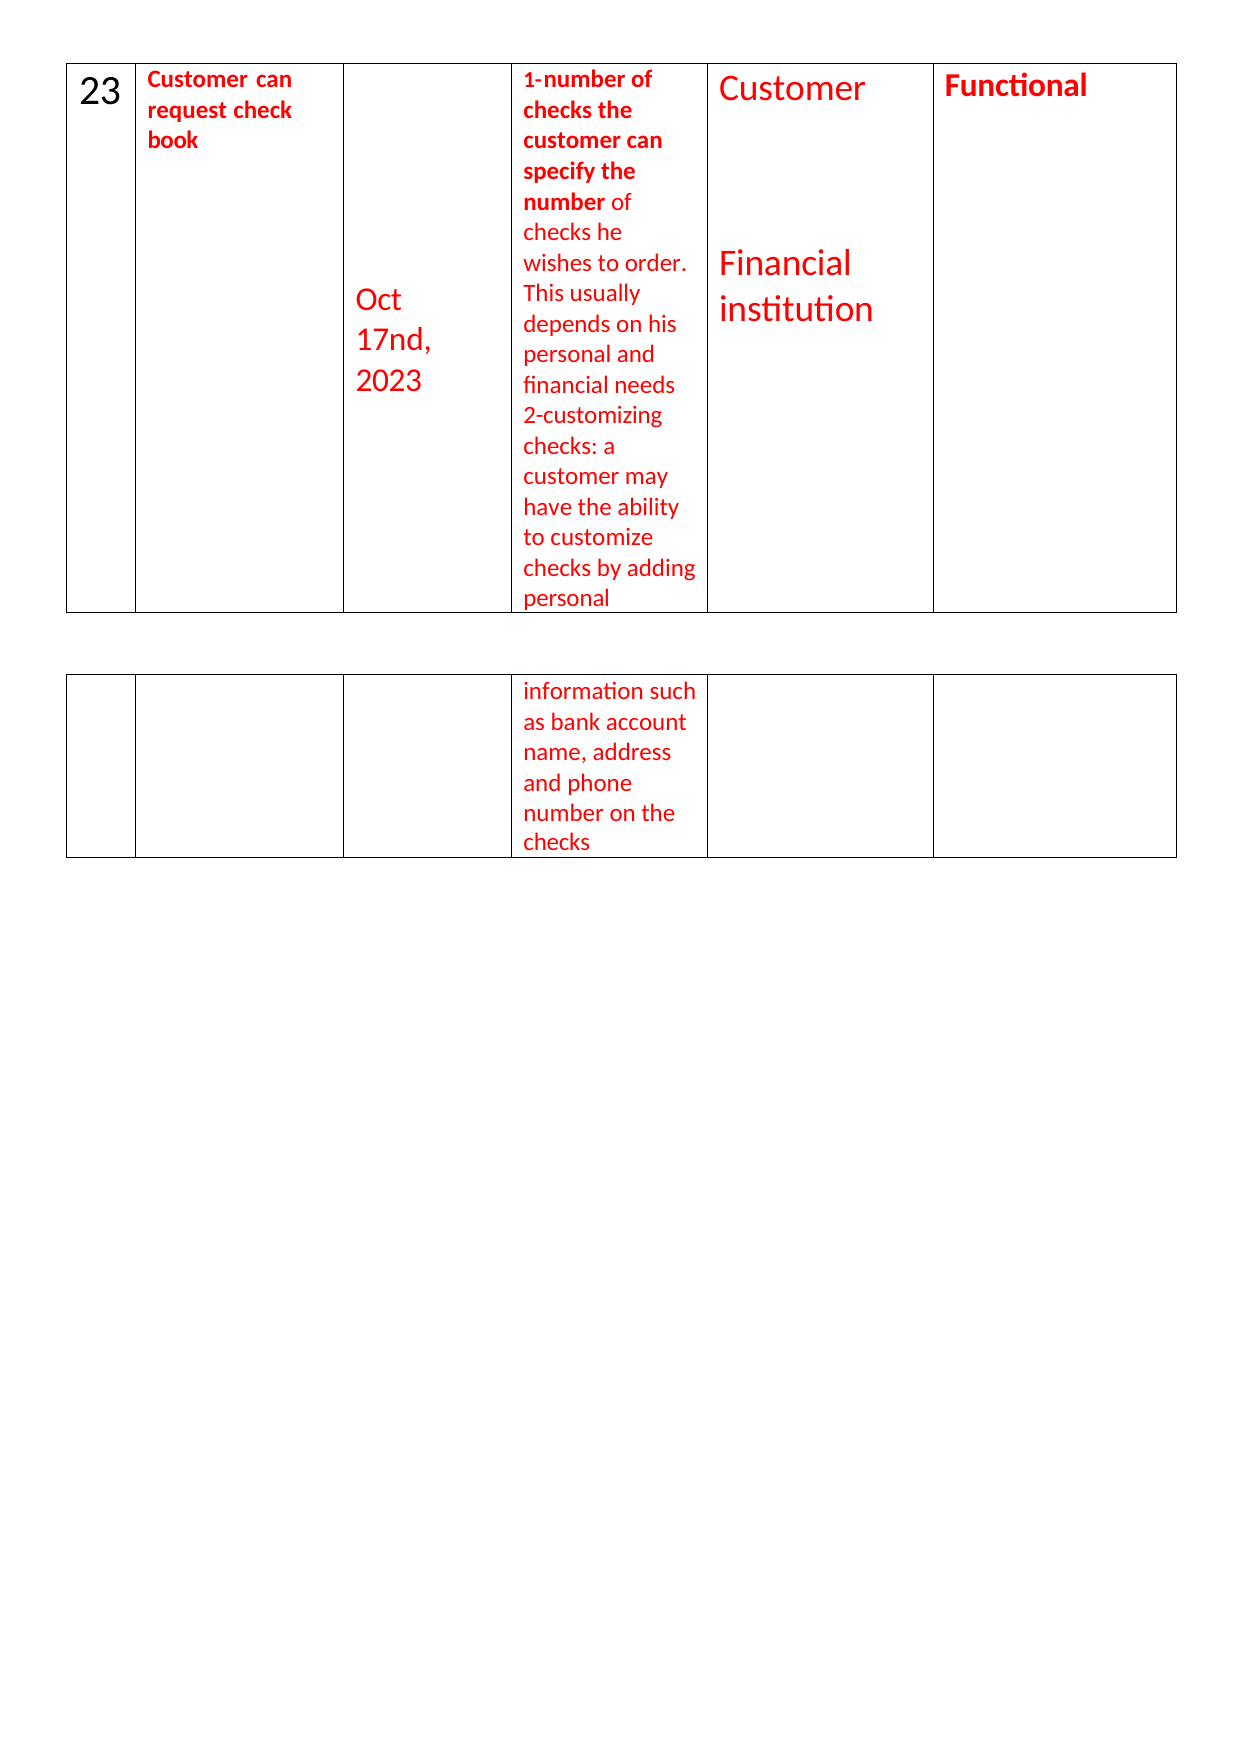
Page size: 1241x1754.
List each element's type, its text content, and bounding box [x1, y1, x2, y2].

table_cell Oct 17nd, 2023 [344, 64, 511, 612]
table_header [708, 675, 933, 857]
table_header [67, 675, 135, 857]
table_header [136, 675, 343, 857]
table_cell 23 [67, 64, 135, 612]
table_cell Customer can request check book [136, 64, 343, 612]
table_header information such as bank account name, address and phone number on the checks [512, 675, 707, 857]
table_cell Functional [934, 64, 1176, 612]
table_cell number of checks the customer can specify the number of checks he wishes to order. This usually depends on his personal and financial needs 2-customizing checks: a customer may have the ability to customize checks by adding personal [512, 64, 707, 612]
table_header [934, 675, 1176, 857]
table_cell Customer Financial institution [708, 64, 933, 612]
table_header [344, 675, 511, 857]
